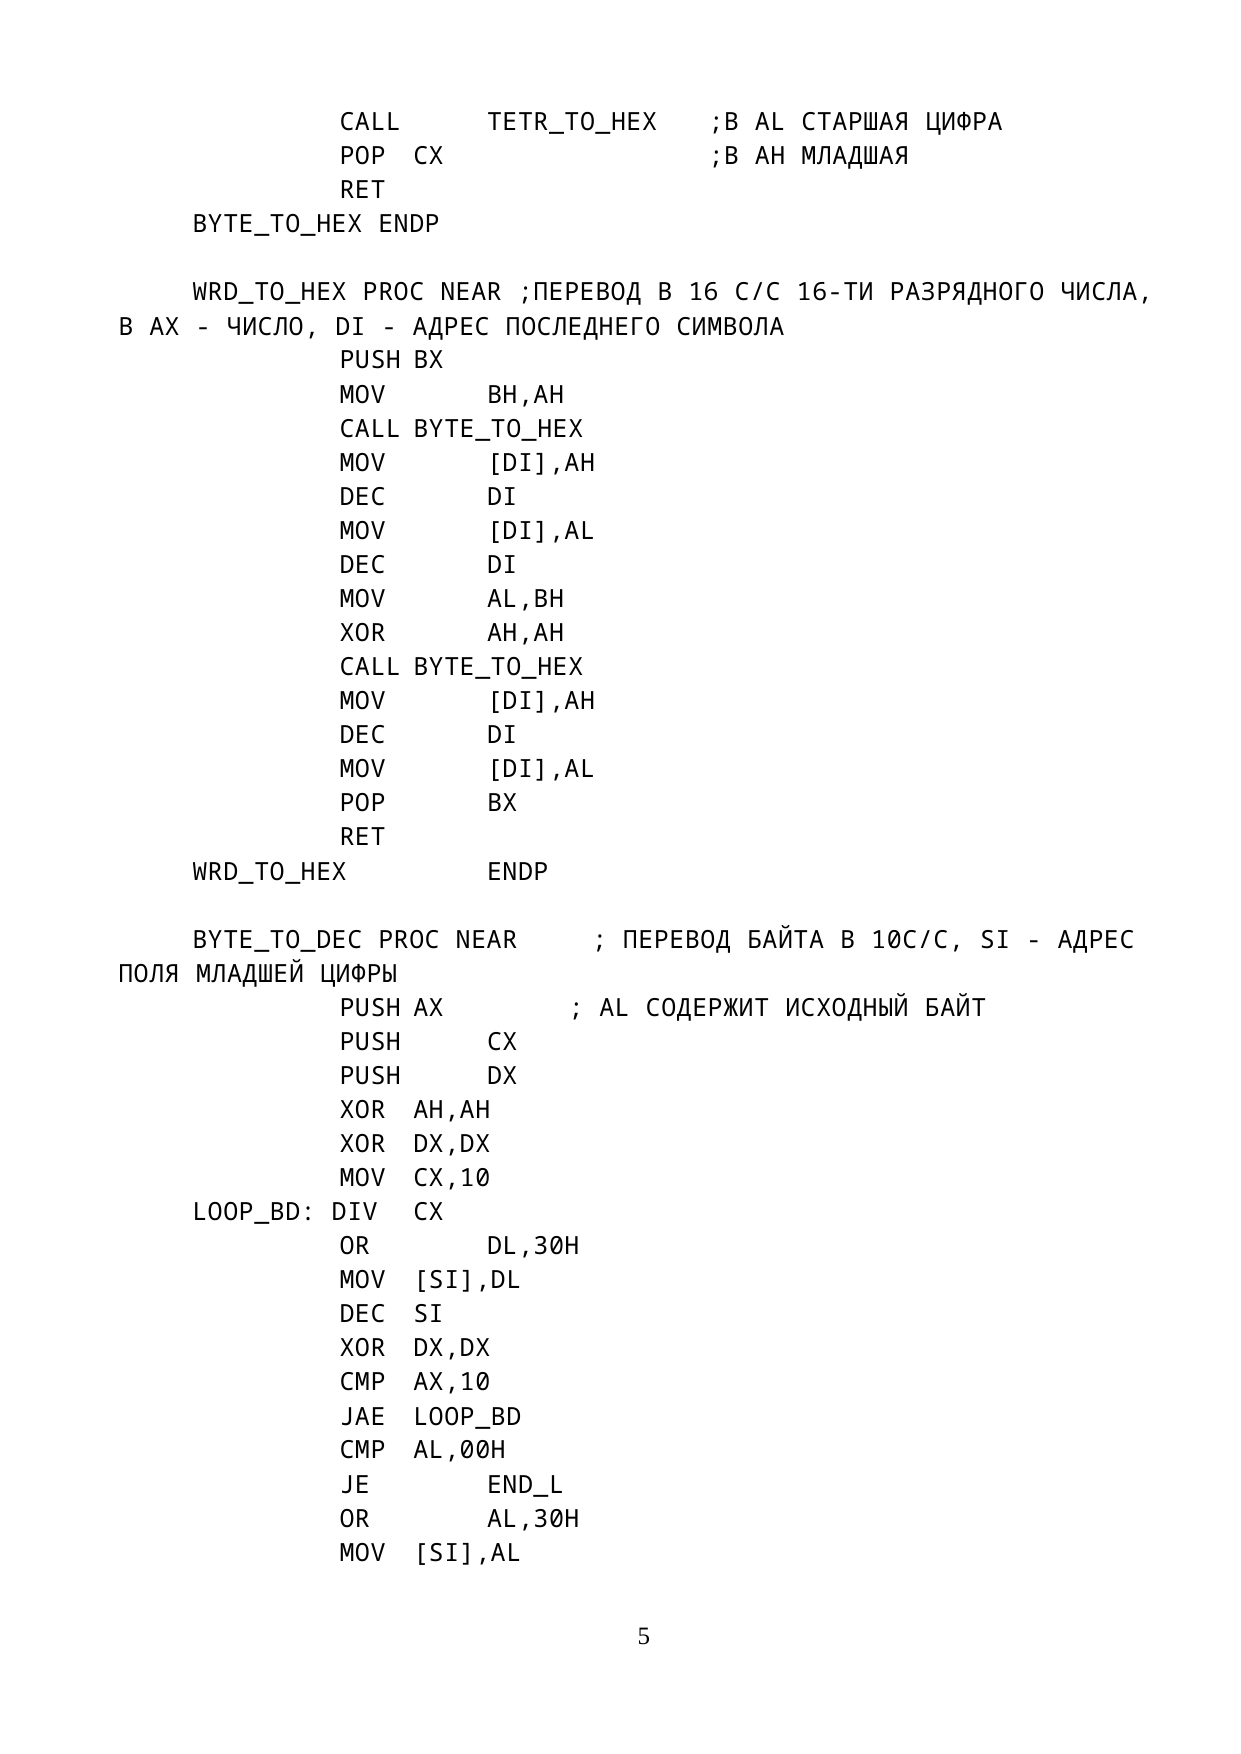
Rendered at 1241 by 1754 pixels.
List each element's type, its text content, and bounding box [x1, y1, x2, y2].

text dec DI [118, 717, 1169, 751]
text WRD_TO_HEX ENDP [118, 853, 1169, 887]
text mov [DI],AL [118, 751, 1169, 785]
text push CX [118, 1023, 1169, 1057]
text xor AH,AH [118, 1092, 1169, 1126]
text xor DX,DX [118, 1330, 1169, 1364]
text mov [SI],DL [118, 1262, 1169, 1296]
text call BYTE_TO_HEX [118, 649, 1169, 683]
text mov [SI],AL [118, 1534, 1169, 1568]
text cmp AX,10 [118, 1364, 1169, 1398]
text dec DI [118, 547, 1169, 581]
text loop_bd: div CX [118, 1194, 1169, 1228]
text mov BH,AH [118, 376, 1169, 410]
text or AL,30h [118, 1500, 1169, 1534]
text je end_l [118, 1466, 1169, 1500]
text pop BX [118, 785, 1169, 819]
text xor DX,DX [118, 1126, 1169, 1160]
text BYTE_TO_HEX ENDP [118, 206, 1169, 240]
text dec SI [118, 1296, 1169, 1330]
text xor AH,AH [118, 615, 1169, 649]
text jae loop_bd [118, 1398, 1169, 1432]
text WRD_TO_HEX PROC NEAR ;перевод в 16 с/с 16-ти разрядного числа, в AX - число, DI - адрес последнего символа [118, 274, 1169, 342]
text mov AL,BH [118, 581, 1169, 615]
text push BX [118, 342, 1169, 376]
text dec DI [118, 478, 1169, 512]
text ret [118, 172, 1169, 206]
text push DX [118, 1057, 1169, 1092]
text pop CX ;в AH младшая [118, 138, 1169, 172]
text push AX ; AL содержит исходный байт [118, 989, 1169, 1023]
text mov [DI],AH [118, 683, 1169, 717]
text mov [DI],AH [118, 444, 1169, 478]
text ret [118, 819, 1169, 853]
text mov [DI],AL [118, 512, 1169, 547]
text cmp AL,00h [118, 1432, 1169, 1466]
text BYTE_TO_DEC PROC NEAR ; перевод байта в 10с/с, SI - адрес поля младшей цифры [118, 921, 1169, 989]
text mov CX,10 [118, 1160, 1169, 1194]
text or DL,30h [118, 1228, 1169, 1262]
text call TETR_TO_HEX ;в AL старшая цифра [118, 104, 1169, 138]
text call BYTE_TO_HEX [118, 410, 1169, 444]
